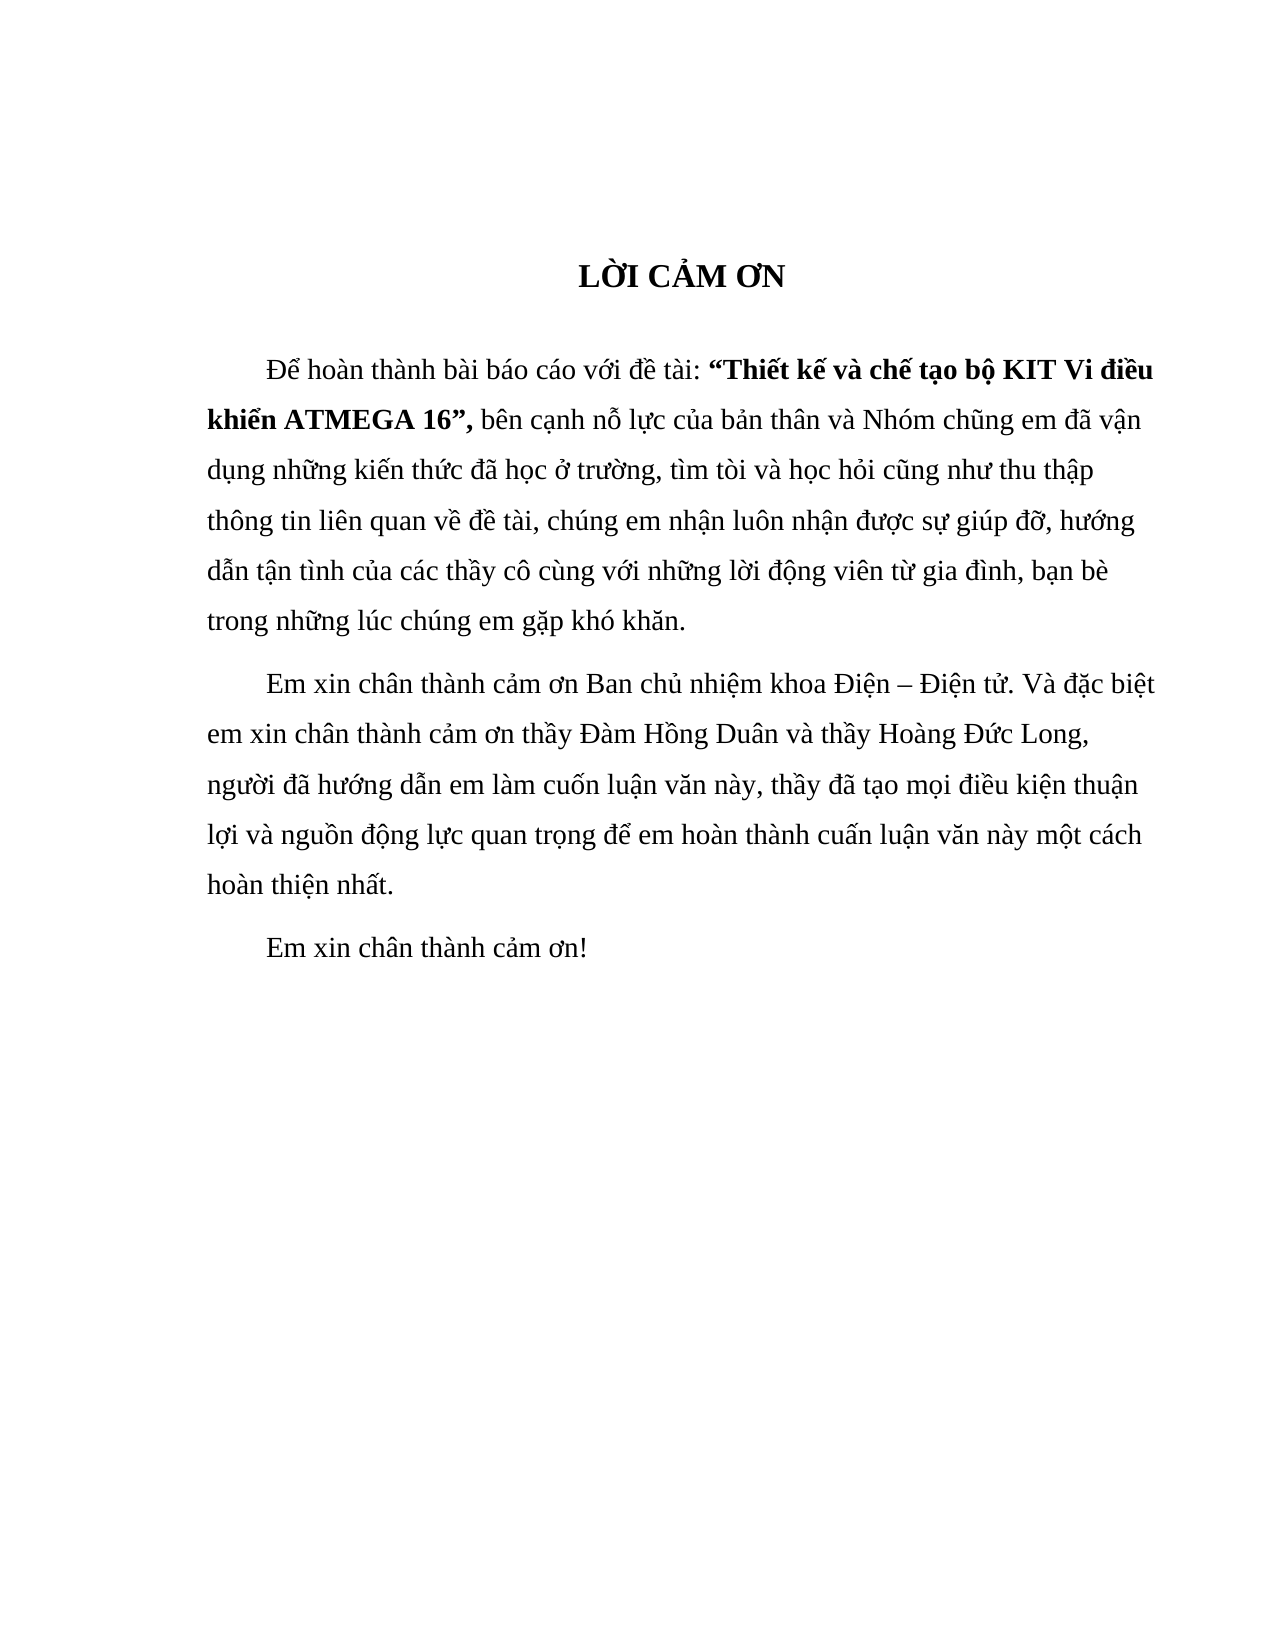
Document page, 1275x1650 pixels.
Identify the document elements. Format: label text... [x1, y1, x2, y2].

subtitle LỜI CẢM ƠN [207, 257, 1157, 295]
text Em xin chân thành cảm ơn Ban chủ nhiệm khoa Điện – Điện tử. Và đặc biệt em xin chân thành cảm ơn thầy Đàm Hồng Duân và thầy Hoàng Đức Long, người đã hướng dẫn em làm cuốn luận văn này, thầy đã tạo mọi điều kiện thuận lợi và nguồn động lực quan trọng để em hoàn thành cuấn luận văn này một cách hoàn thiện nhất. [207, 666, 1157, 901]
text Em xin chân thành cảm ơn! [207, 930, 1157, 964]
text Để hoàn thành bài báo cáo với đề tài: “Thiết kế và chế tạo bộ KIT Vi điều khiển ATMEGA 16”, bên cạnh nỗ lực của bản thân và Nhóm chũng em đã vận dụng những kiến thức đã học ở trường, tìm tòi và học hỏi cũng như thu thập thông tin liên quan về đề tài, chúng em nhận luôn nhận được sự giúp đỡ, hướng dẫn tận tình của các thầy cô cùng với những lời động viên từ gia đình, bạn bè trong những lúc chúng em gặp khó khăn. [207, 352, 1157, 637]
